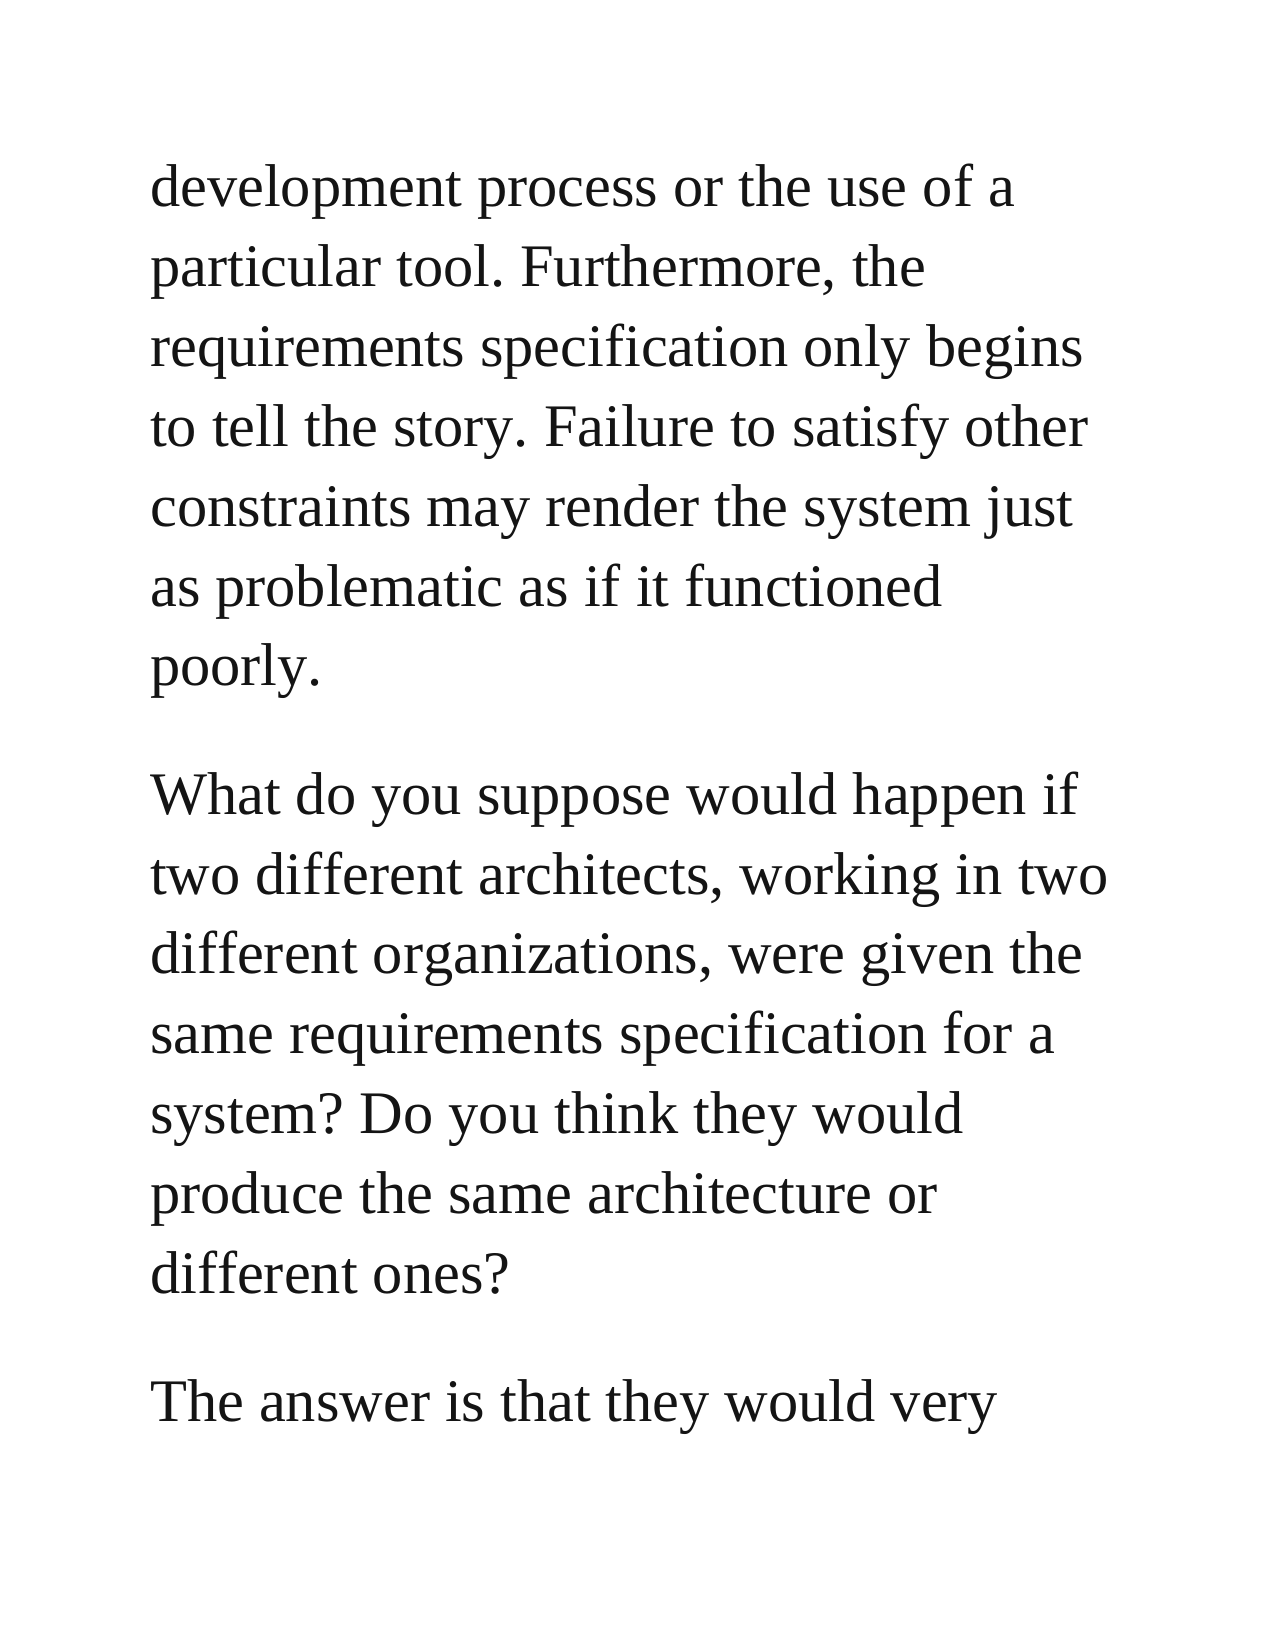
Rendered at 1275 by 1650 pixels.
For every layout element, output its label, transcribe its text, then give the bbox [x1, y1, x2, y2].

text What do you suppose would happen if two different architects, working in two different organizations, were given the same requirements specification for a system? Do you think they would produce the same architecture or different ones? [150, 758, 1125, 1307]
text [150, 1364, 1125, 1434]
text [150, 150, 1125, 699]
